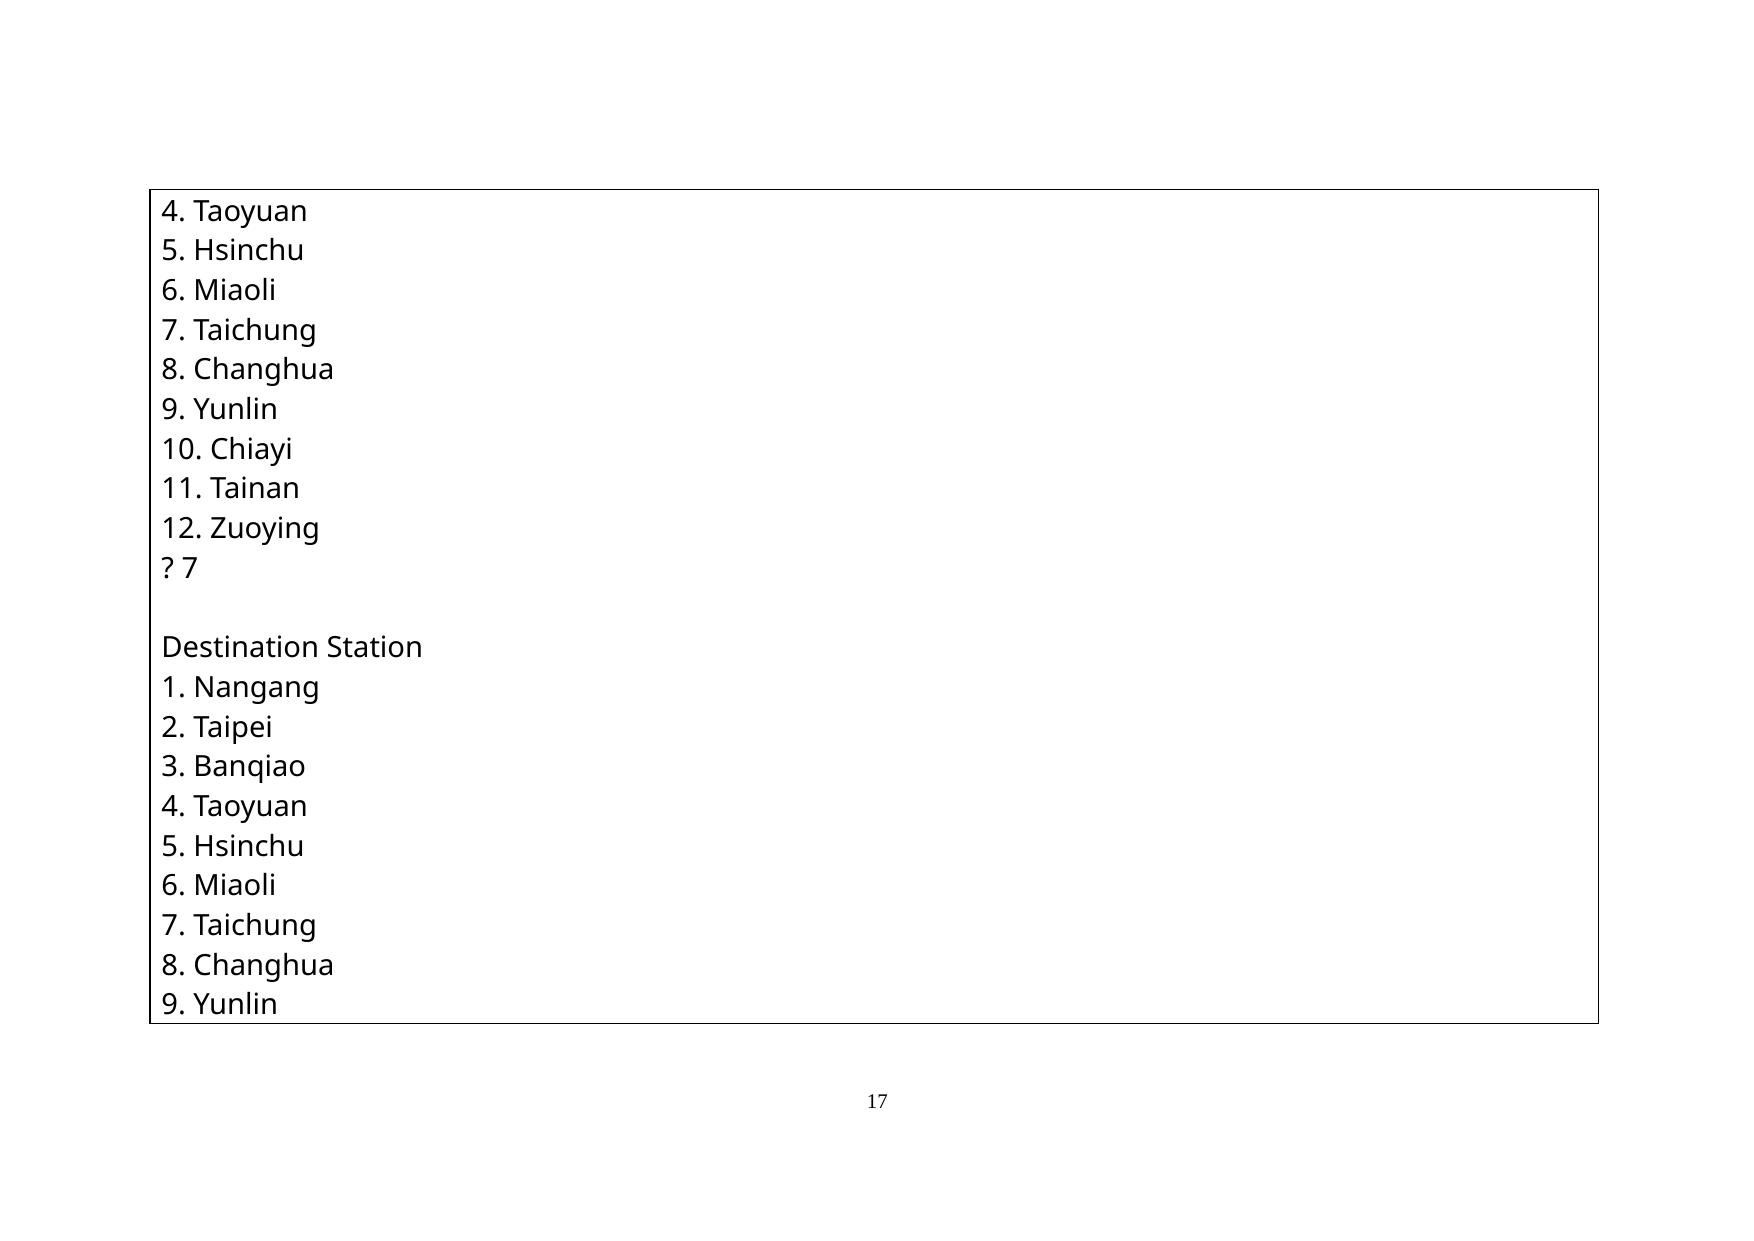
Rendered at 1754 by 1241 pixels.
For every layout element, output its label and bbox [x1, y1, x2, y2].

table_header [151, 190, 1598, 1023]
